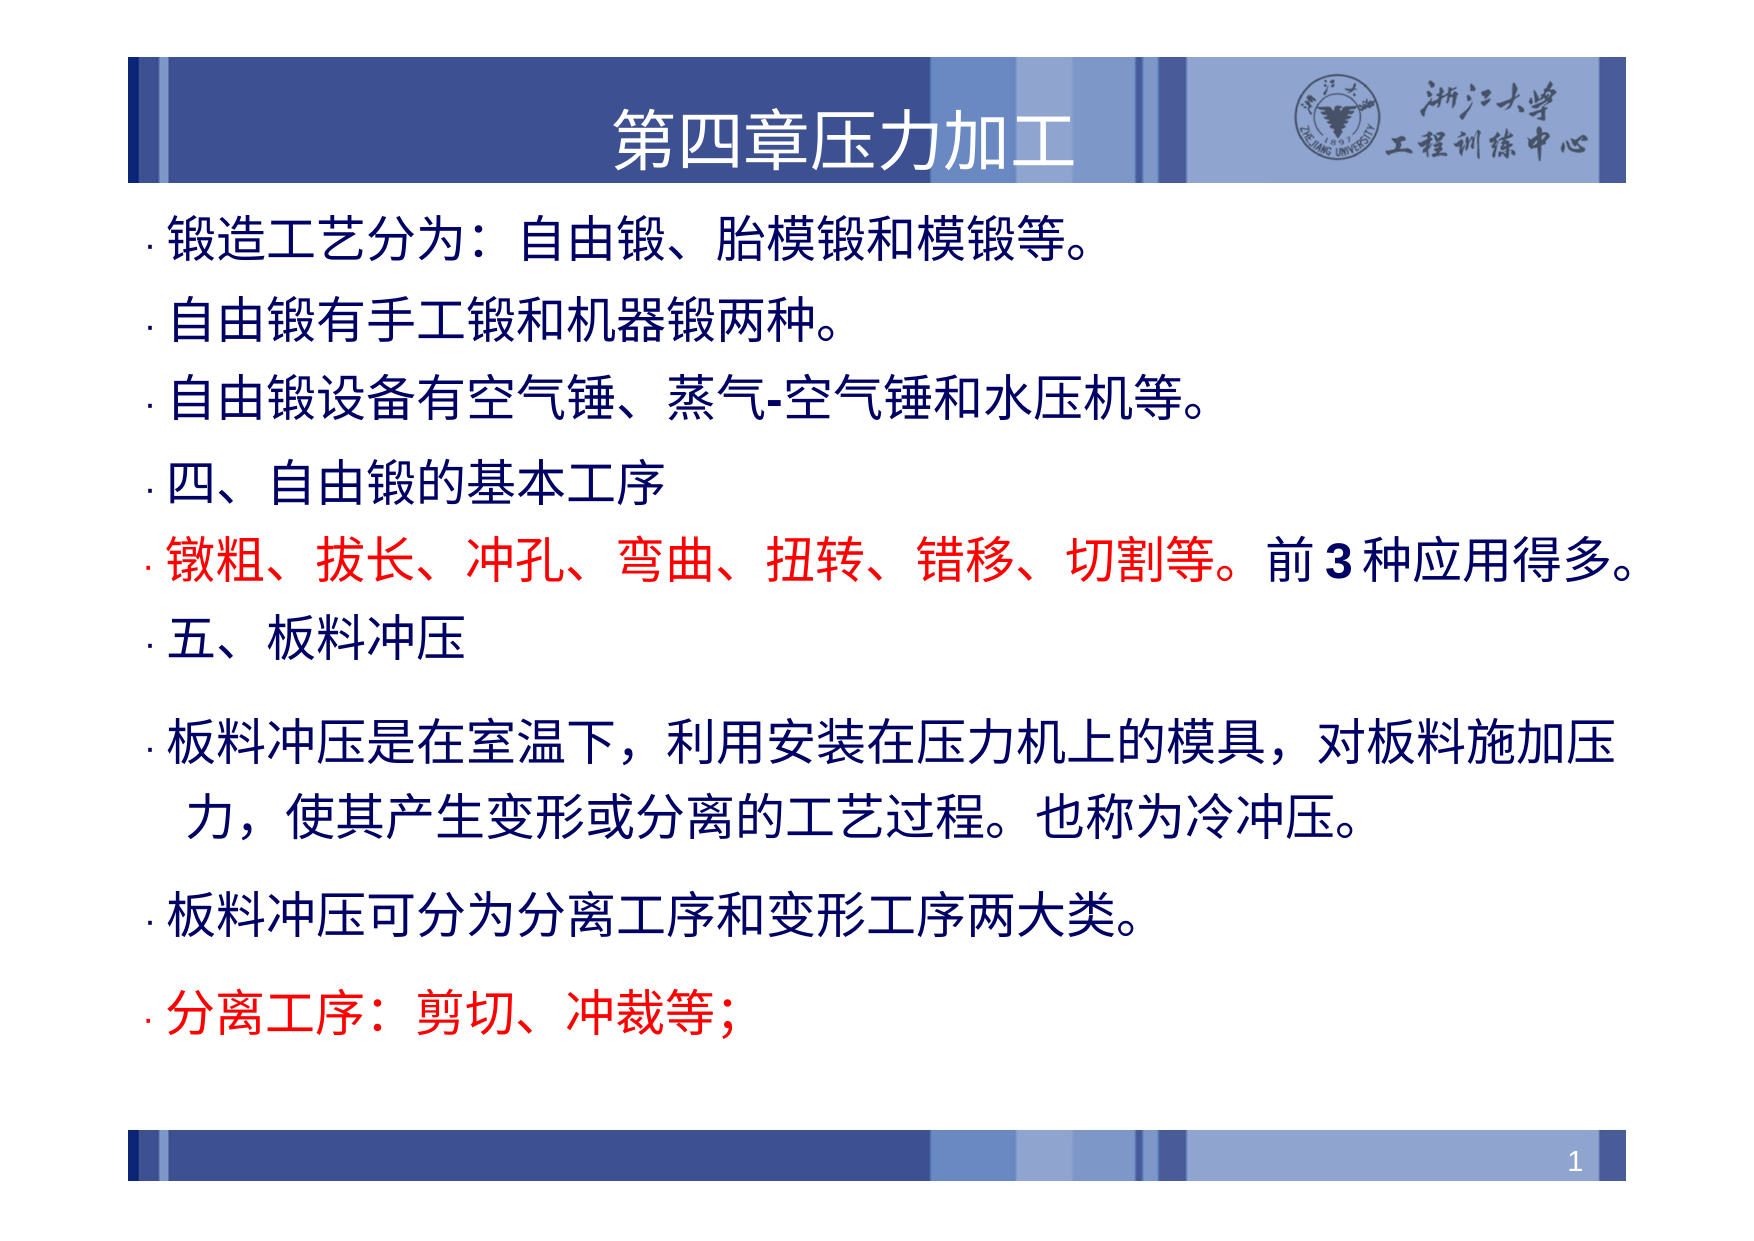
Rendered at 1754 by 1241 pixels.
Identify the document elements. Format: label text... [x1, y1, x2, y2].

text · 锻造工艺分为：自由锻、胎模锻和模锻等。 [144, 89, 1638, 271]
picture [128, 57, 1626, 183]
text · 四、自由锻的基本工序 [144, 443, 1638, 516]
text · 板料冲压可分为分离工序和变形工序两大类。 [144, 875, 1638, 948]
text · 自由锻设备有空气锤、蒸气-空气锤和水压机等。 [144, 358, 1638, 430]
text · 板料冲压是在室温下，利用安装在压力机上的模具，对板料施加压力，使其产生变形或分离的工艺过程。也称为冷冲压。 [144, 703, 1638, 849]
text · 五、板料冲压 [144, 598, 1638, 670]
text · 分离工序：剪切、冲裁等； [142, 973, 1638, 1046]
picture [128, 1129, 1626, 1181]
text · 镦粗、拔长、冲孔、弯曲、扭转、错移、切割等。前3种应用得多。 [142, 521, 1638, 593]
text · 自由锻有手工锻和机器锻两种。 [144, 281, 1638, 353]
